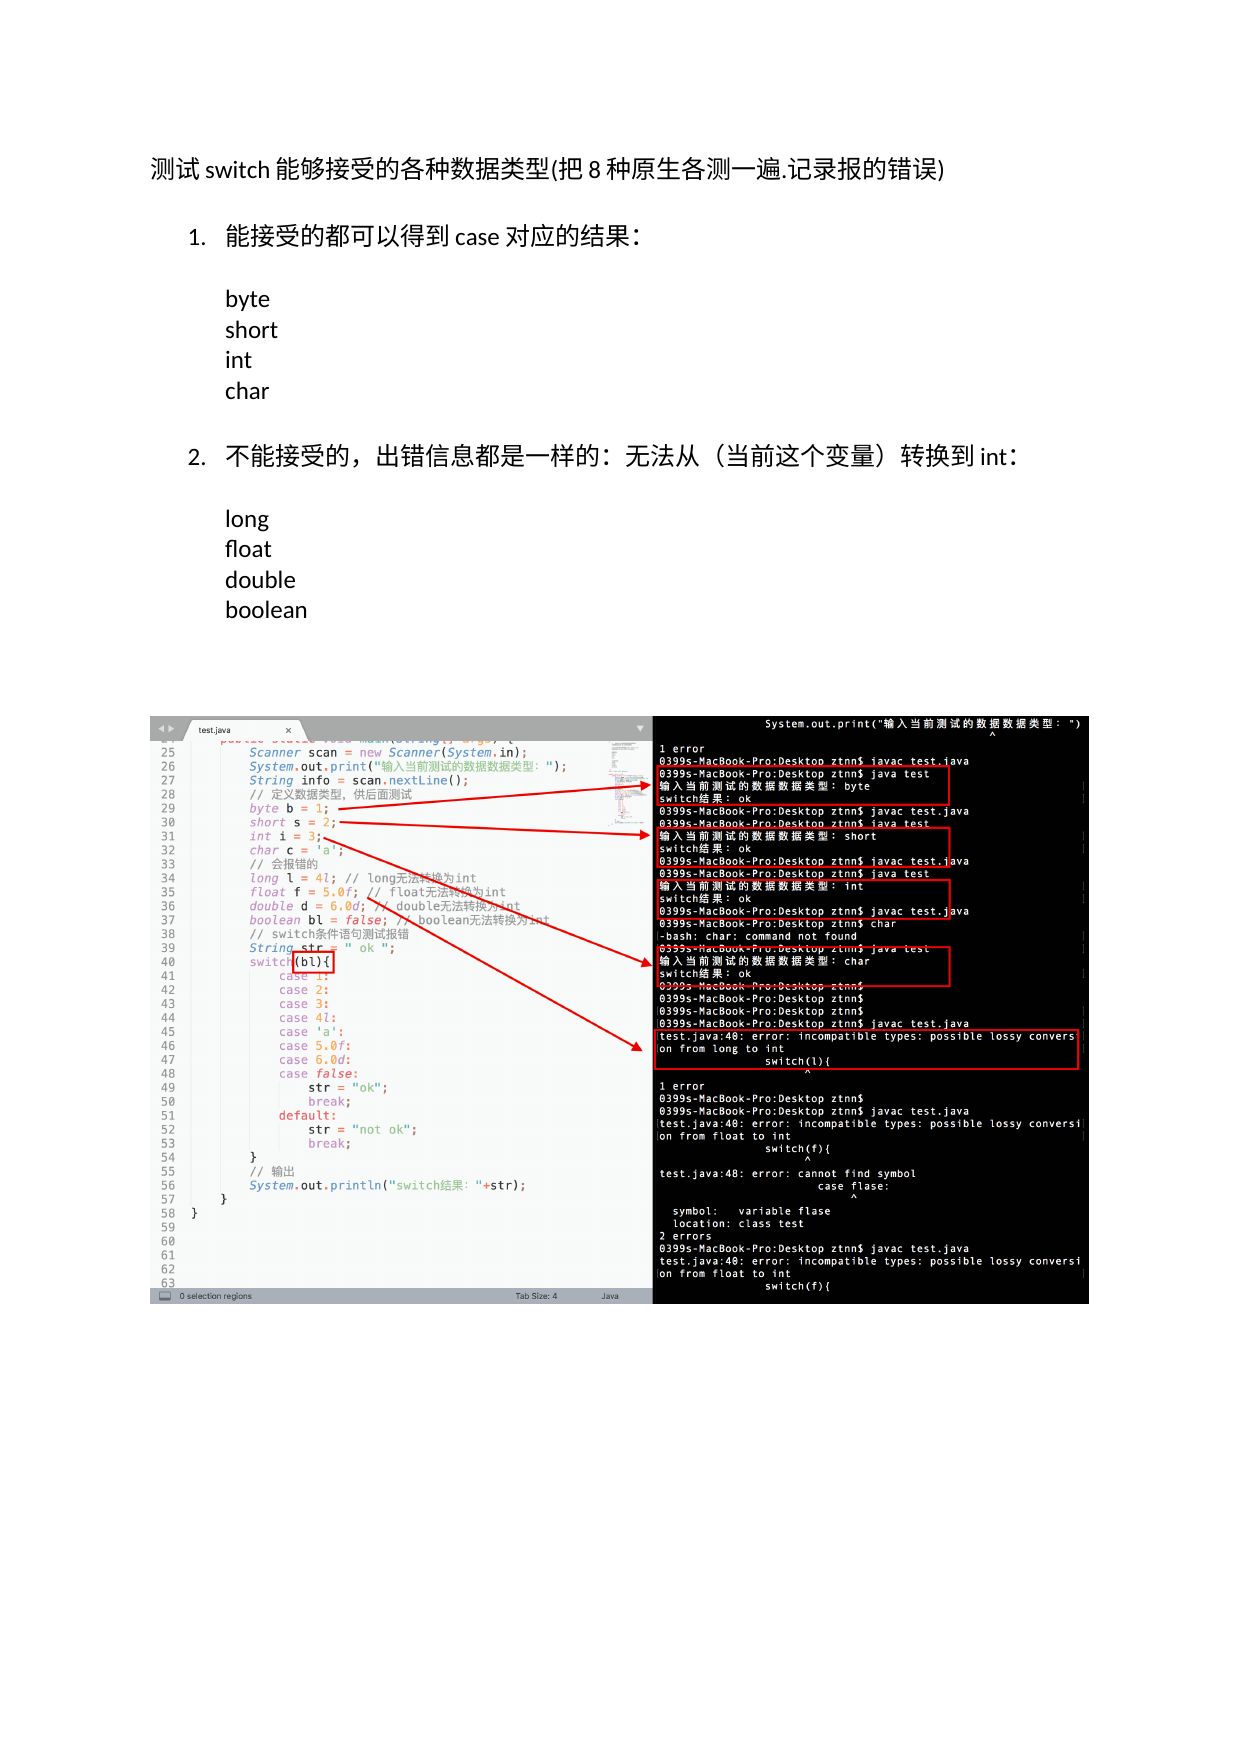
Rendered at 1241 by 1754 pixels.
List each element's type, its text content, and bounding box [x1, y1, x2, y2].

text char [150, 375, 1090, 406]
picture [150, 716, 1089, 1304]
text short [150, 314, 1090, 344]
text byte [150, 283, 1090, 314]
text long [150, 503, 1090, 533]
text int [150, 344, 1090, 375]
list 能接受的都可以得到case对应的结果： [187, 217, 1090, 253]
text 测试switch能够接受的各种数据类型(把8种原生各测一遍.记录报的错误) [150, 150, 1090, 186]
text double [150, 564, 1090, 594]
text boolean [150, 594, 1090, 625]
text float [150, 533, 1090, 564]
list 不能接受的，出错信息都是一样的：无法从（当前这个变量）转换到int： [187, 436, 1090, 472]
